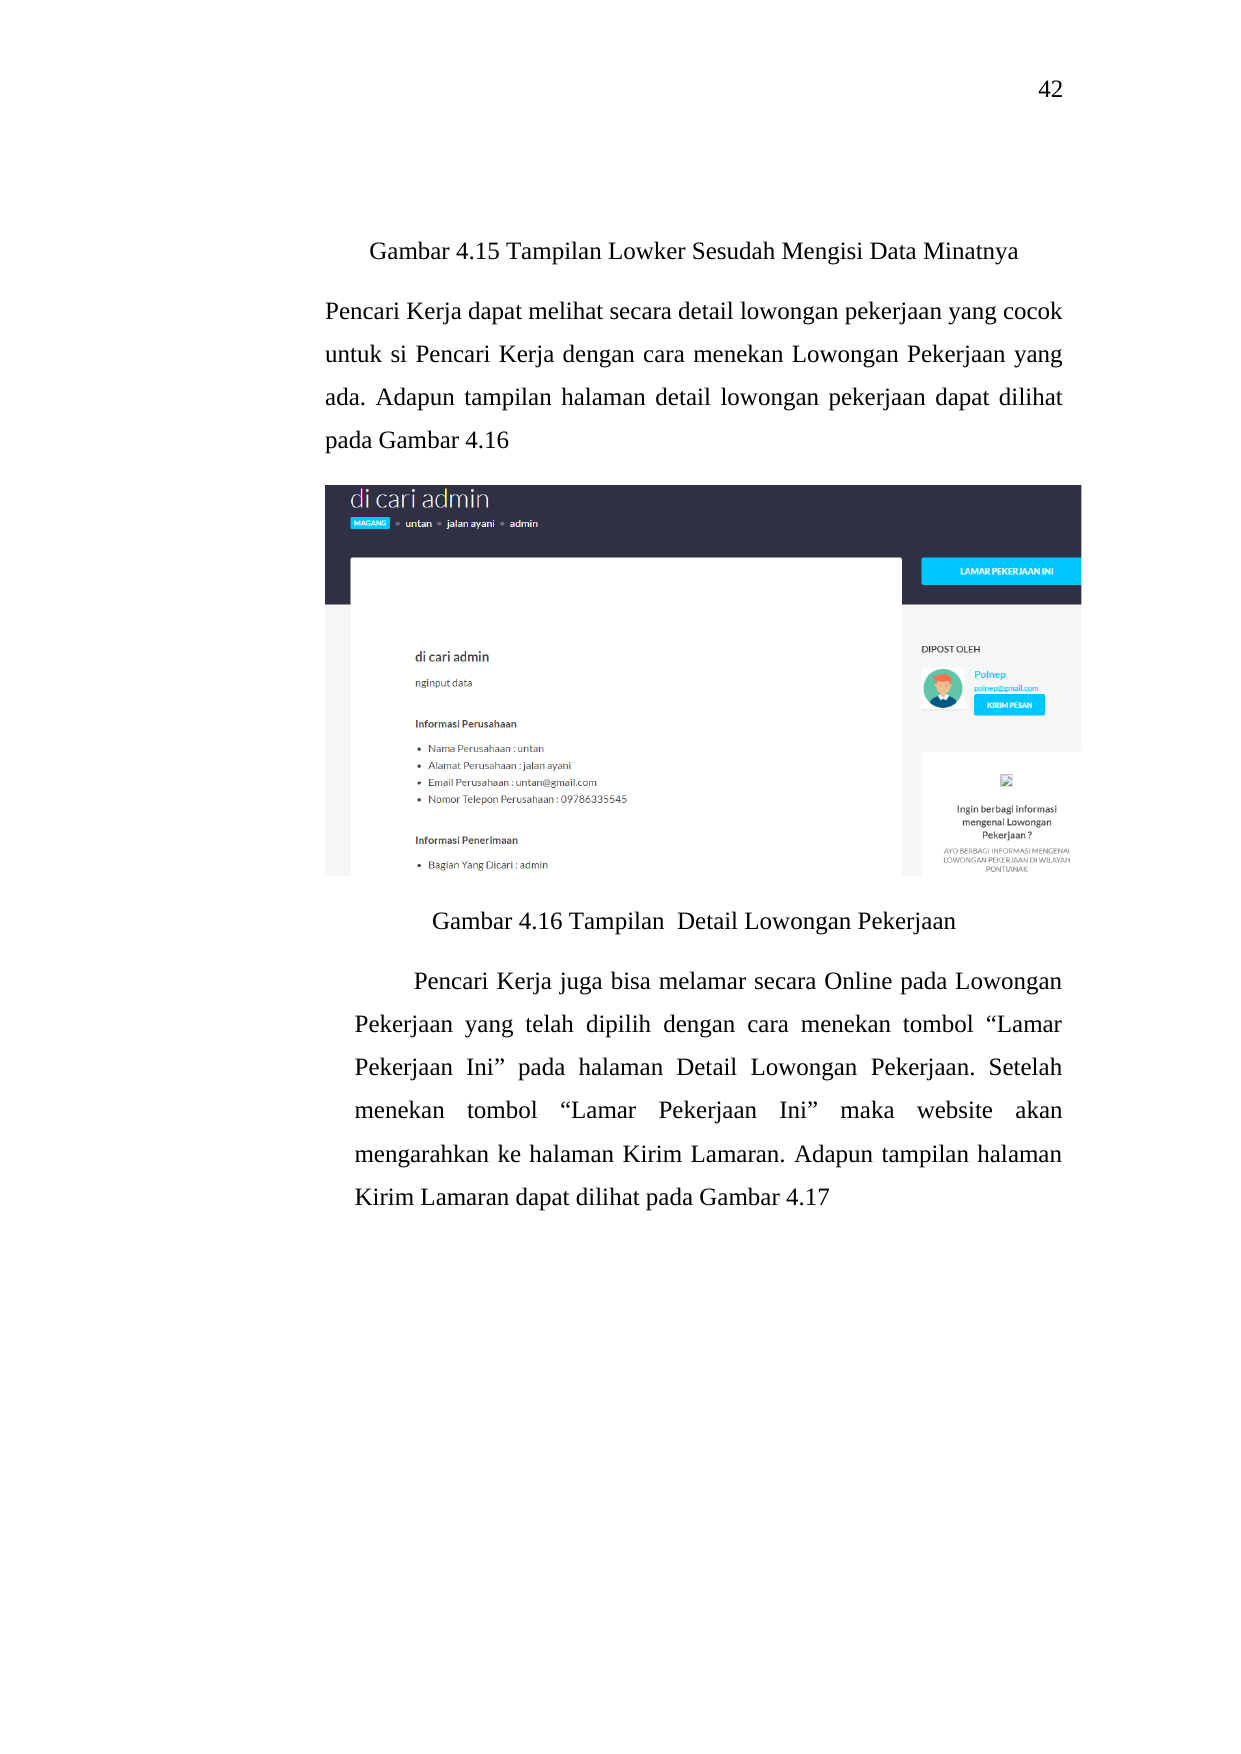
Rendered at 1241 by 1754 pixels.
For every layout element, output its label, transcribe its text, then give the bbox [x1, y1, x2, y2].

picture [1043, 569, 1053, 574]
text Gambar 4.16 Tampilan Detail Lowongan Pekerjaan [325, 906, 1063, 935]
picture [976, 569, 988, 574]
text Gambar 4.15 Tampilan Lowker Sesudah Mengisi Data Minatnya [325, 236, 1063, 265]
text Pencari Kerja juga bisa melamar secara Online pada Lowongan Pekerjaan yang telah dipilih dengan cara menekan tombol “Lamar Pekerjaan Ini” pada halaman Detail Lowongan Pekerjaan. Setelah menekan tombol “Lamar Pekerjaan Ini” maka website akan mengarahkan ke halaman Kirim Lamaran. Adapun tampilan halaman Kirim Lamaran dapat dilihat pada Gambar 4.17 [354, 966, 1063, 1211]
text Pencari Kerja dapat melihat secara detail lowongan pekerjaan yang cocok untuk si Pencari Kerja dengan cara menekan Lowongan Pekerjaan yang ada. Adapun tampilan halaman detail lowongan pekerjaan dapat dilihat pada Gambar 4.16 [325, 296, 1063, 454]
picture [325, 485, 1082, 876]
